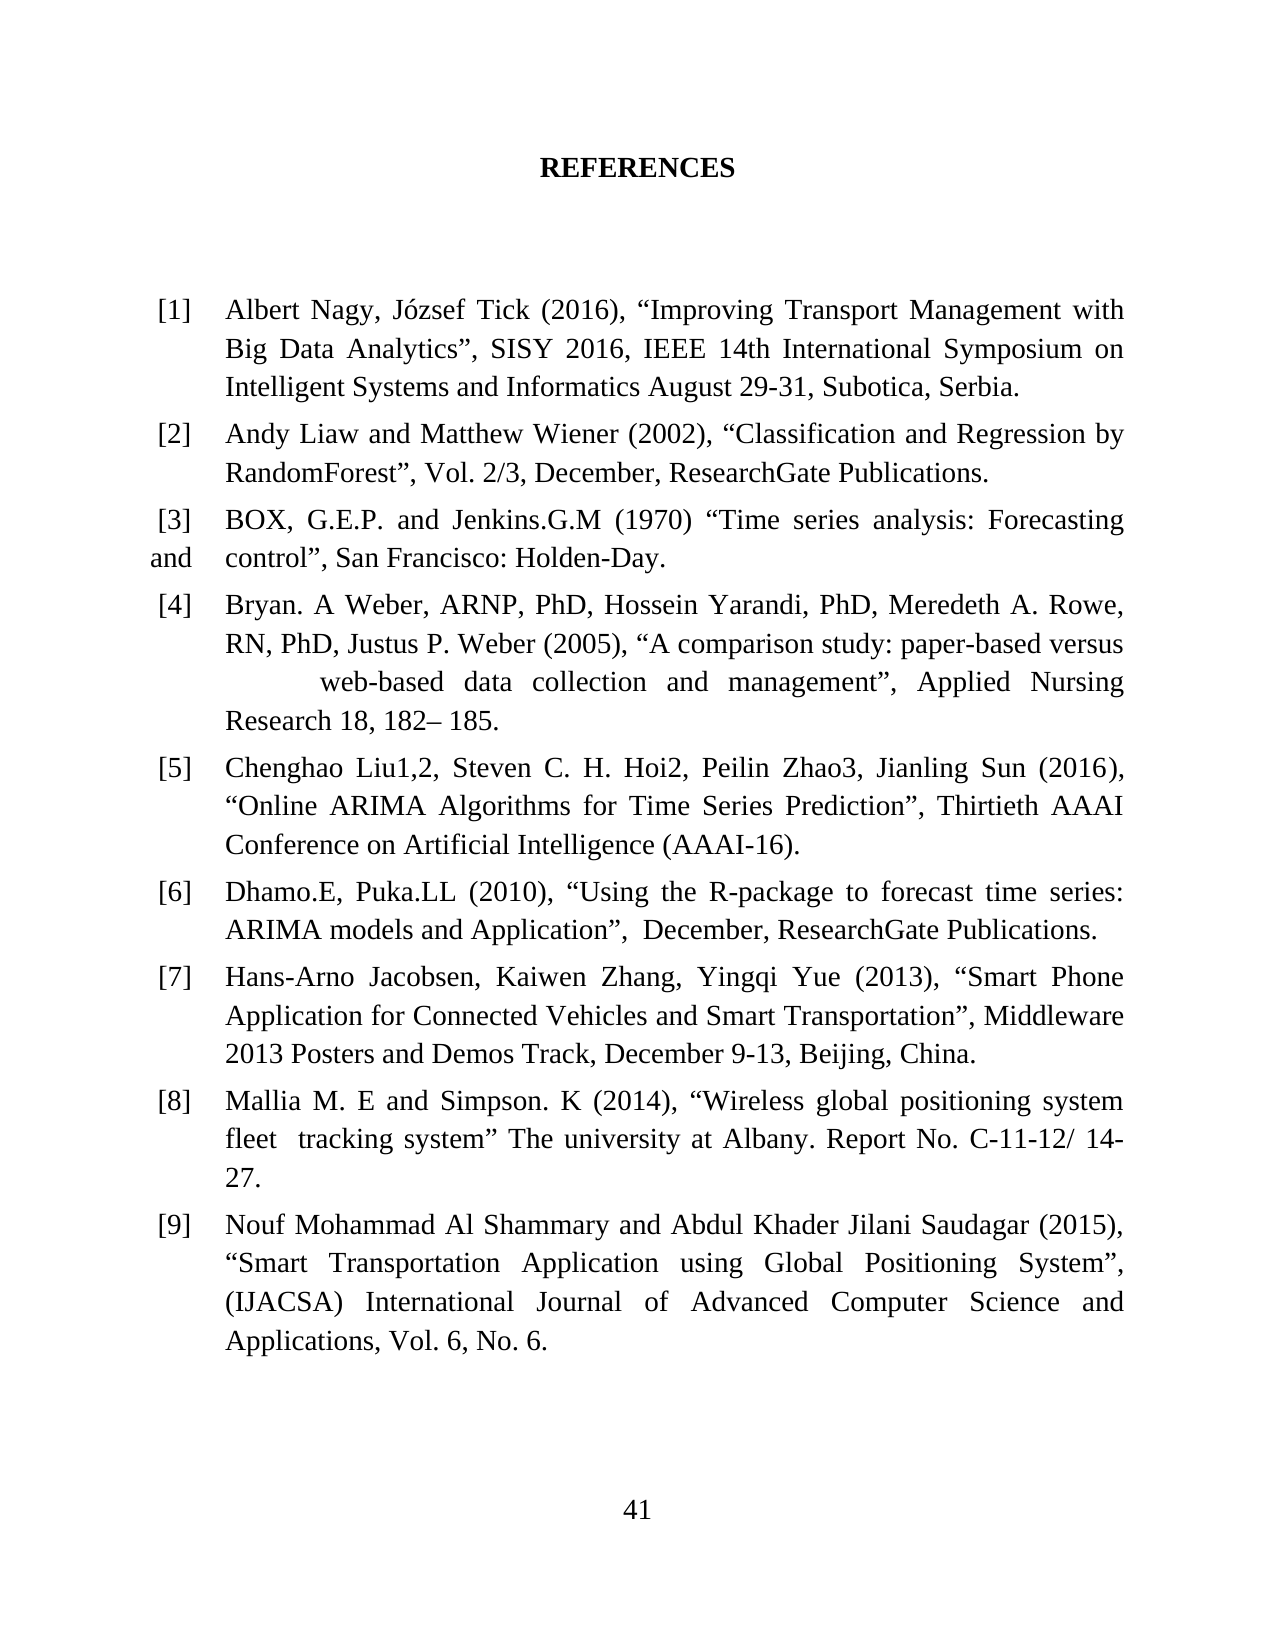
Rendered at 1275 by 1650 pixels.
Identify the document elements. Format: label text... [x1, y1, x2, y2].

subtitle [5] Chenghao Liu1,2, Steven C. H. Hoi2, Peilin Zhao3, Jianling Sun (2016), “Online ARIMA Algorithms for Time Series Prediction”, Thirtieth AAAI Conference on Artificial Intelligence (AAAI-16). [158, 750, 1125, 860]
subtitle [1] Albert Nagy, József Tick (2016), “Improving Transport Management with Big Data Analytics”, SISY 2016, IEEE 14th International Symposium on Intelligent Systems and Informatics August 29-31, Subotica, Serbia. [150, 292, 1125, 403]
subtitle [7] Hans-Arno Jacobsen, Kaiwen Zhang, Yingqi Yue (2013), “Smart Phone Application for Connected Vehicles and Smart Transportation”, Middleware 2013 Posters and Demos Track, December 9-13, Beijing, China. [158, 959, 1125, 1070]
subtitle [8] Mallia M. E and Simpson. K (2014), “Wireless global positioning system fleet tracking system” The university at Albany. Report No. C-11-12/ 14-27. [150, 1083, 1125, 1194]
subtitle [2] Andy Liaw and Matthew Wiener (2002), “Classification and Regression by RandomForest”, Vol. 2/3, December, ResearchGate Publications. [150, 416, 1125, 488]
subtitle [6] Dhamo.E, Puka.LL (2010), “Using the R-package to forecast time series: ARIMA models and Application”, December, ResearchGate Publications. [158, 874, 1125, 946]
subtitle [9] Nouf Mohammad Al Shammary and Abdul Khader Jilani Saudagar (2015), “Smart Transportation Application using Global Positioning System”, (IJACSA) International Journal of Advanced Computer Science and Applications, Vol. 6, No. 6. [150, 1207, 1125, 1356]
subtitle [3] BOX, G.E.P. and Jenkins.G.M (1970) “Time series analysis: Forecasting and control”, San Francisco: Holden-Day. [150, 502, 1125, 574]
subtitle REFERENCES [150, 150, 1125, 183]
subtitle [4] Bryan. A Weber, ARNP, PhD, Hossein Yarandi, PhD, Meredeth A. Rowe, RN, PhD, Justus P. Weber (2005), “A comparison study: paper-based versus web-based data collection and management”, Applied Nursing Research 18, 182– 185. [158, 587, 1125, 736]
